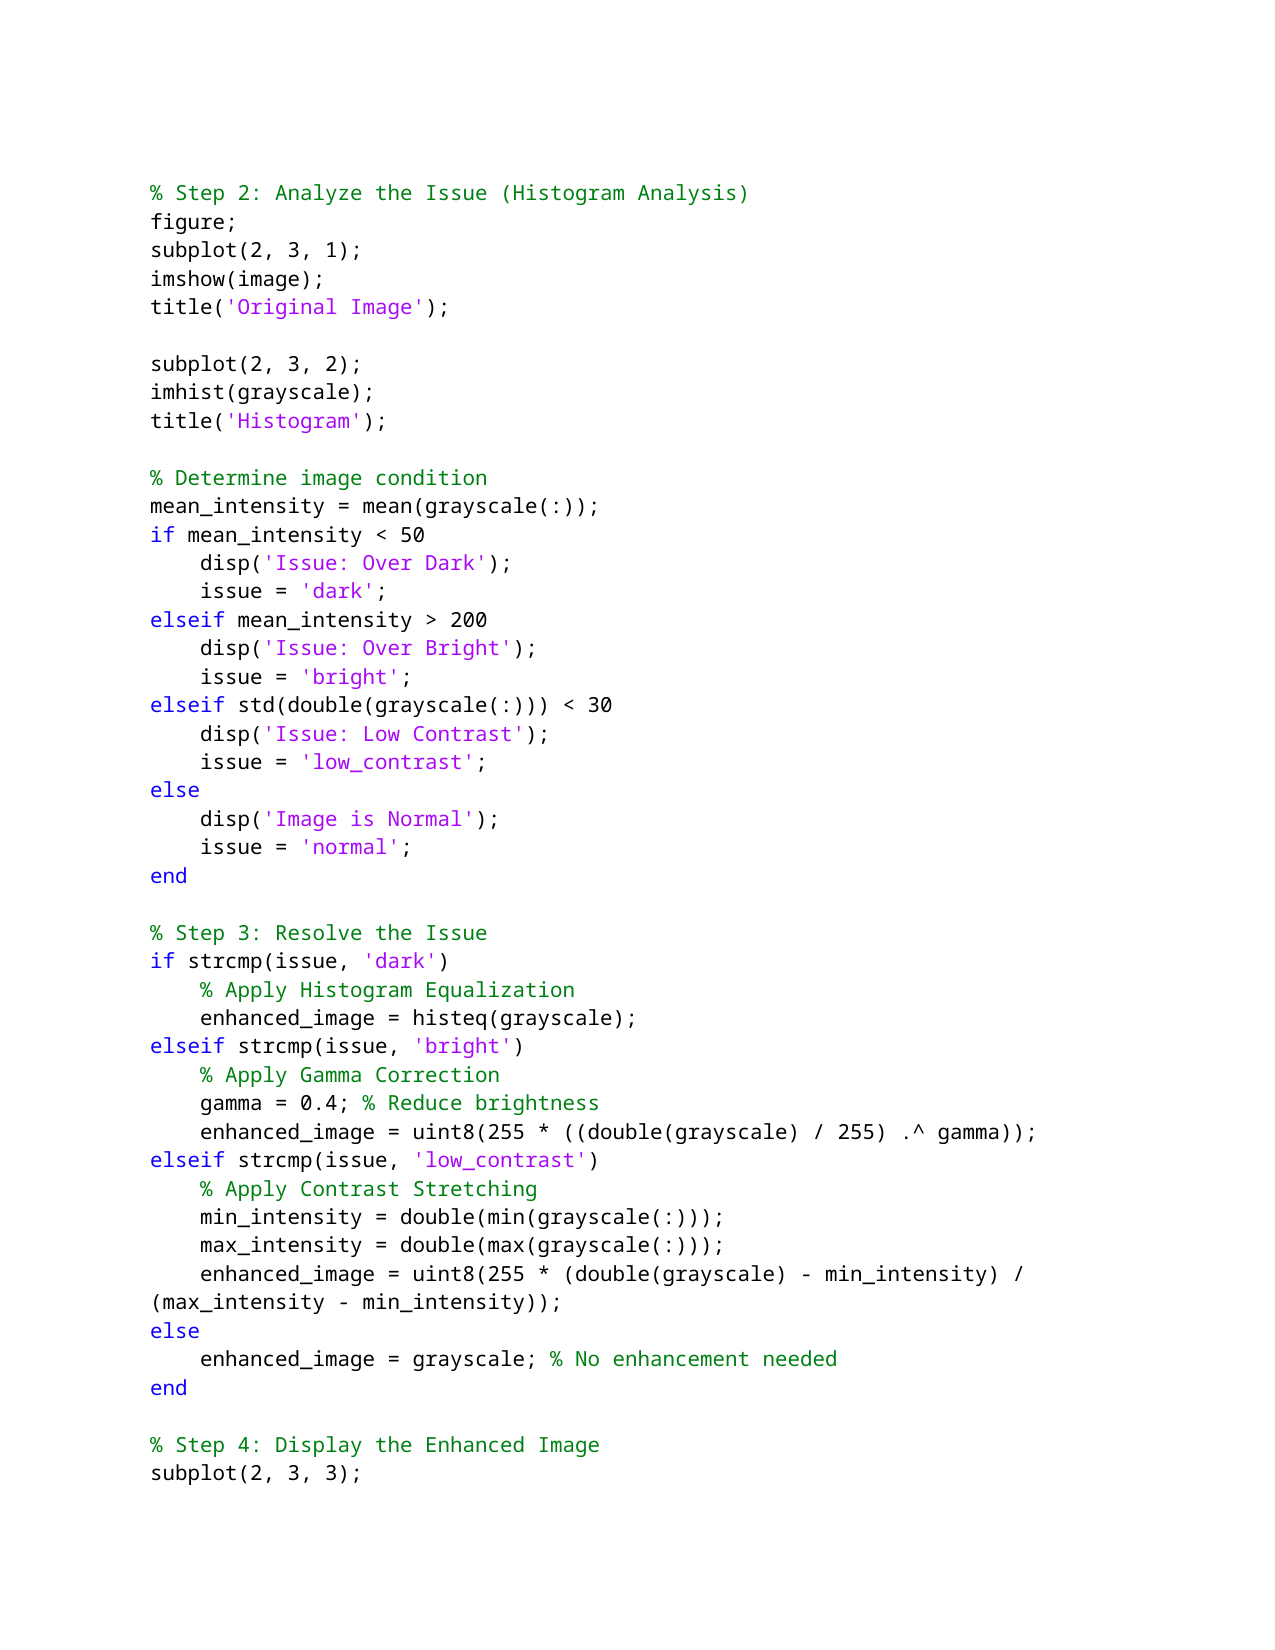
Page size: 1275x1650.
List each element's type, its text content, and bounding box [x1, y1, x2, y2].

text disp('Image is Normal'); [150, 804, 1125, 832]
text % Step 2: Analyze the Issue (Histogram Analysis) [150, 178, 1125, 207]
text elseif std(double(grayscale(:))) < 30 [150, 690, 1125, 719]
text if strcmp(issue, 'dark') [150, 946, 1125, 975]
text issue = 'normal'; [150, 832, 1125, 861]
text subplot(2, 3, 3); [150, 1458, 1125, 1487]
text elseif mean_intensity > 200 [150, 605, 1125, 633]
text title('Histogram'); [150, 406, 1125, 434]
text imhist(grayscale); [150, 377, 1125, 406]
text enhanced_image = grayscale; % No enhancement needed [150, 1344, 1125, 1373]
text gamma = 0.4; % Reduce brightness [150, 1088, 1125, 1117]
text enhanced_image = uint8(255 * ((double(grayscale) / 255) .^ gamma)); [150, 1117, 1125, 1145]
text else [150, 776, 1125, 804]
text enhanced_image = histeq(grayscale); [150, 1003, 1125, 1032]
text % Step 4: Display the Enhanced Image [150, 1430, 1125, 1458]
text % Step 3: Resolve the Issue [150, 918, 1125, 946]
text % Apply Gamma Correction [150, 1060, 1125, 1088]
text min_intensity = double(min(grayscale(:))); [150, 1202, 1125, 1231]
text figure; [150, 207, 1125, 235]
text mean_intensity = mean(grayscale(:)); [150, 491, 1125, 520]
text elseif strcmp(issue, 'bright') [150, 1032, 1125, 1060]
text % Apply Contrast Stretching [150, 1174, 1125, 1202]
text issue = 'dark'; [150, 577, 1125, 605]
text max_intensity = double(max(grayscale(:))); [150, 1231, 1125, 1259]
text disp('Issue: Over Bright'); [150, 633, 1125, 662]
text % Apply Histogram Equalization [150, 975, 1125, 1003]
text else [150, 1316, 1125, 1344]
text issue = 'low_contrast'; [150, 747, 1125, 776]
text end [150, 861, 1125, 889]
text disp('Issue: Over Dark'); [150, 548, 1125, 577]
text subplot(2, 3, 1); [150, 235, 1125, 264]
text end [150, 1373, 1125, 1401]
text title('Original Image'); [150, 292, 1125, 321]
text enhanced_image = uint8(255 * (double(grayscale) - min_intensity) / (max_intensity - min_intensity)); [150, 1259, 1125, 1316]
text % Determine image condition [150, 463, 1125, 491]
text imshow(image); [150, 264, 1125, 292]
text elseif strcmp(issue, 'low_contrast') [150, 1145, 1125, 1174]
text issue = 'bright'; [150, 662, 1125, 690]
text if mean_intensity < 50 [150, 520, 1125, 548]
text subplot(2, 3, 2); [150, 349, 1125, 377]
text disp('Issue: Low Contrast'); [150, 719, 1125, 747]
